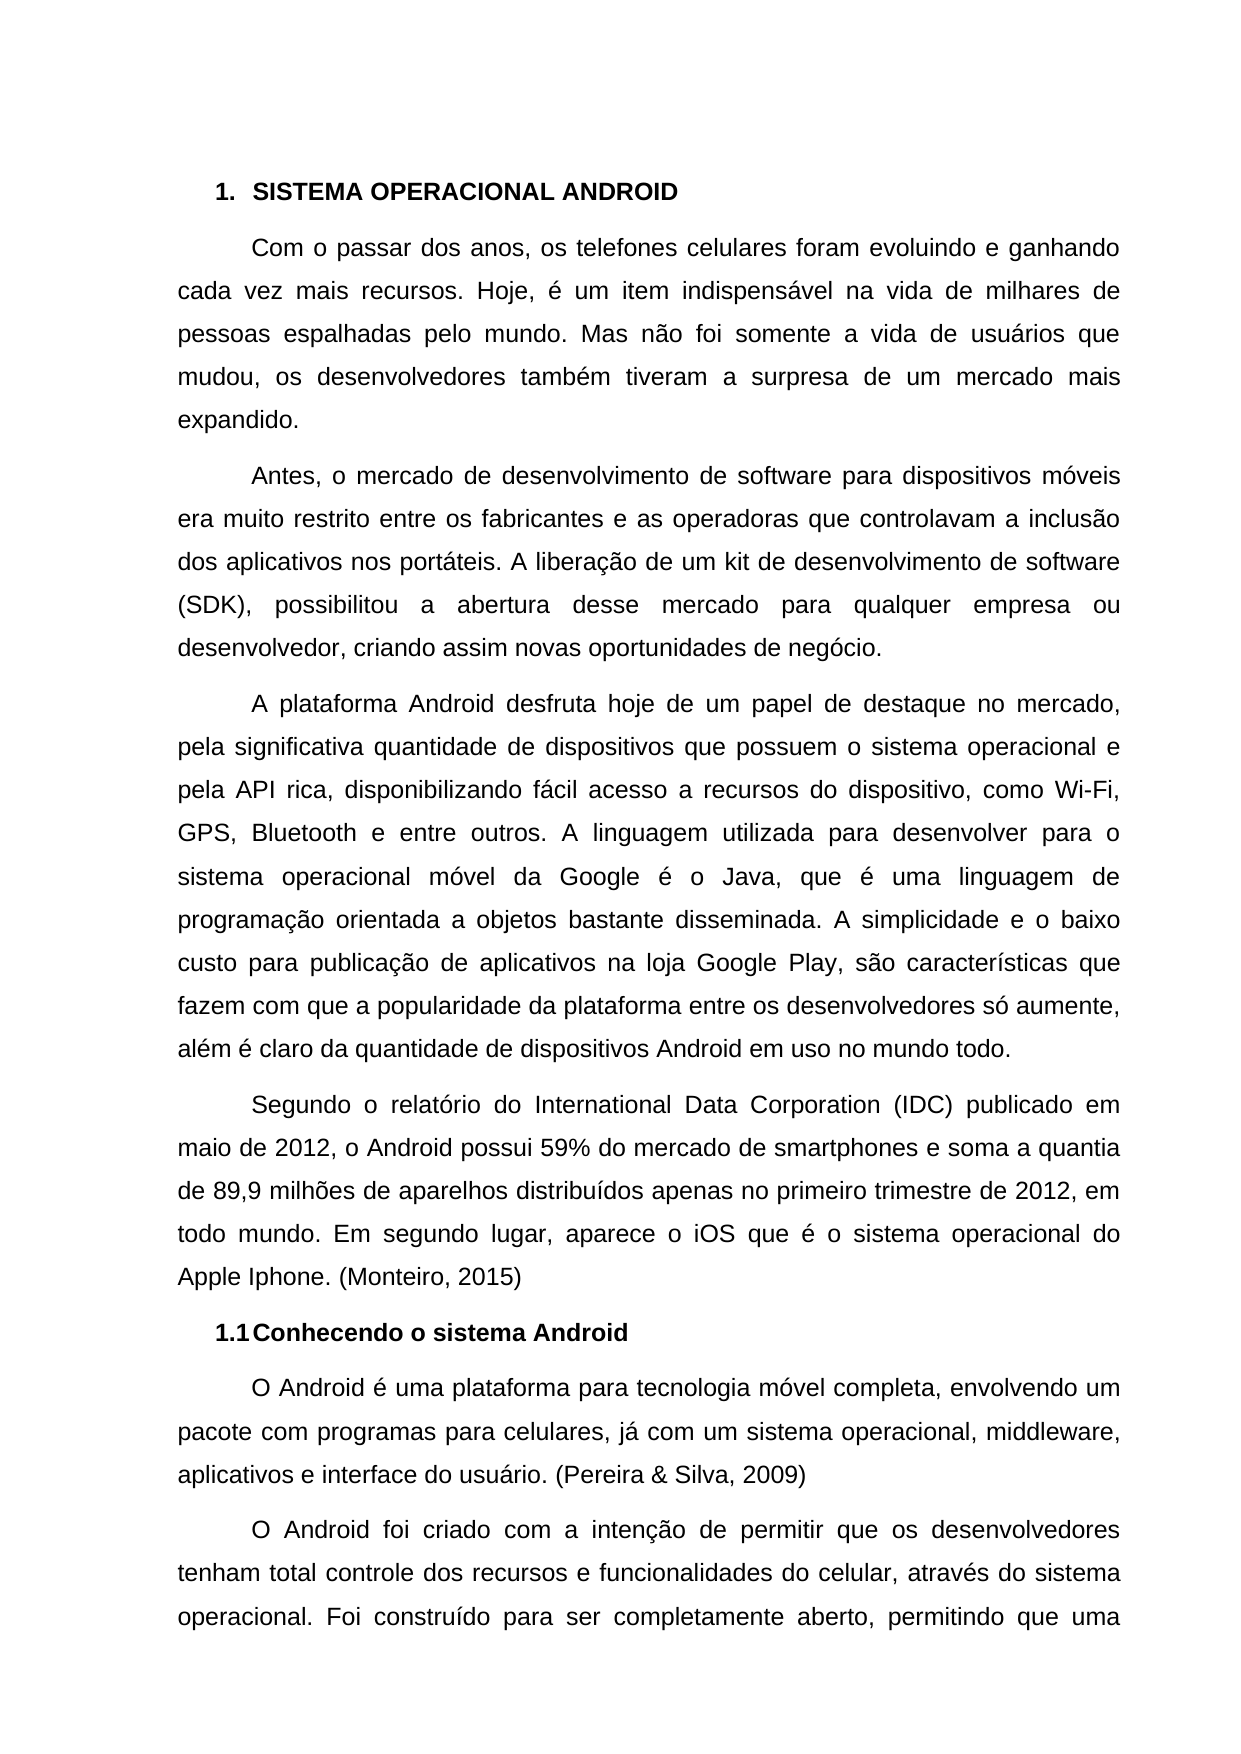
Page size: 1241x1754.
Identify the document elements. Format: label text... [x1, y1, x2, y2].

text A plataforma Android desfruta hoje de um papel de destaque no mercado, pela significativa quantidade de dispositivos que possuem o sistema operacional e pela API rica, disponibilizando fácil acesso a recursos do dispositivo, como Wi-Fi, GPS, Bluetooth e entre outros. A linguagem utilizada para desenvolver para o sistema operacional móvel da Google é o Java, que é uma linguagem de programação orientada a objetos bastante disseminada. A simplicidade e o baixo custo para publicação de aplicativos na loja Google Play, são características que fazem com que a popularidade da plataforma entre os desenvolvedores só aumente, além é claro da quantidade de dispositivos Android em uso no mundo todo. [177, 689, 1122, 1063]
text Com o passar dos anos, os telefones celulares foram evoluindo e ganhando cada vez mais recursos. Hoje, é um item indispensável na vida de milhares de pessoas espalhadas pelo mundo. Mas não foi somente a vida de usuários que mudou, os desenvolvedores também tiveram a surpresa de um mercado mais expandido. [177, 233, 1122, 434]
subtitle Sistema operacional android [215, 177, 1122, 206]
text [177, 1515, 1122, 1630]
text Antes, o mercado de desenvolvimento de software para dispositivos móveis era muito restrito entre os fabricantes e as operadoras que controlavam a inclusão dos aplicativos nos portáteis. A liberação de um kit de desenvolvimento de software (SDK), possibilitou a abertura desse mercado para qualquer empresa ou desenvolvedor, criando assim novas oportunidades de negócio. [177, 461, 1122, 662]
text Segundo o relatório do International Data Corporation (IDC) publicado em maio de 2012, o Android possui 59% do mercado de smartphones e soma a quantia de 89,9 milhões de aparelhos distribuídos apenas no primeiro trimestre de 2012, em todo mundo. Em segundo lugar, aparece o iOS que é o sistema operacional do Apple Iphone. [177, 1090, 1122, 1291]
subtitle Conhecendo o sistema Android [215, 1318, 1122, 1347]
text O Android é uma plataforma para tecnologia móvel completa, envolvendo um pacote com programas para celulares, já com um sistema operacional, middleware, aplicativos e interface do usuário. [177, 1373, 1122, 1488]
